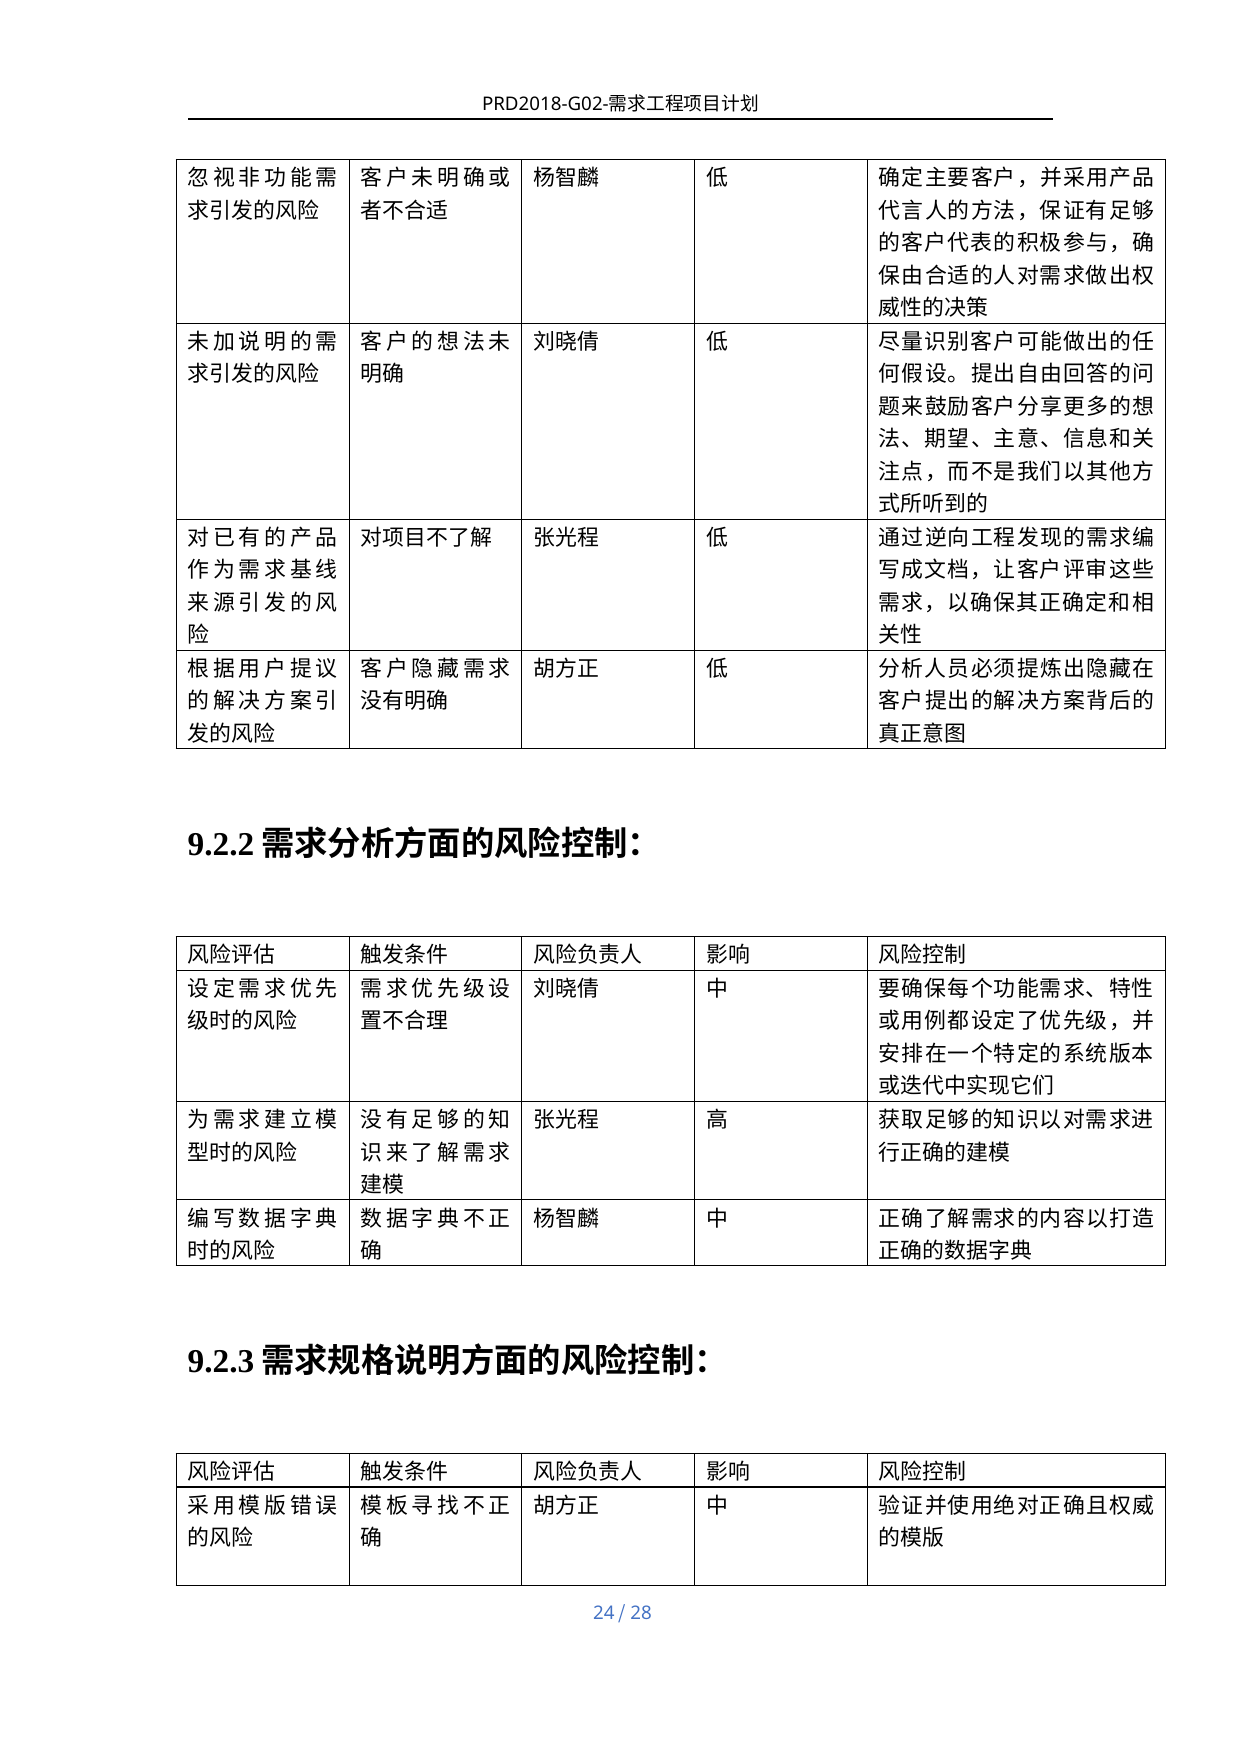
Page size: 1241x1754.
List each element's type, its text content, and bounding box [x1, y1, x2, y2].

table_cell 确定主要客户，并采用产品代言人的方法，保证有足够的客户代表的积极参与，确保由合适的人对需求做出权威性的决策 [868, 160, 1165, 322]
table_header 风险评估 [177, 937, 349, 969]
table_header 风险负责人 [522, 937, 694, 969]
table_header 影响 [695, 1454, 867, 1486]
table_cell 中 [695, 1488, 867, 1585]
table_cell 张光程 [522, 520, 694, 649]
table_cell 高 [695, 1102, 867, 1199]
table_header 影响 [695, 937, 867, 969]
table_cell 要确保每个功能需求、特性或用例都设定了优先级，并安排在一个特定的系统版本或迭代中实现它们 [868, 971, 1165, 1101]
table_cell 忽视非功能需求引发的风险 [177, 160, 349, 322]
table_cell 根据用户提议的解决方案引发的风险 [177, 651, 349, 748]
table_cell 设定需求优先级时的风险 [177, 971, 349, 1101]
table_cell 验证并使用绝对正确且权威的模版 [868, 1488, 1165, 1585]
table_cell 对已有的产品作为需求基线来源引发的风险 [177, 520, 349, 649]
table_header 触发条件 [350, 937, 521, 969]
table_cell 模板寻找不正确 [350, 1488, 521, 1585]
table_cell 对项目不了解 [350, 520, 521, 649]
table_cell 采用模版错误的风险 [177, 1488, 349, 1585]
table_cell 分析人员必须提炼出隐藏在客户提出的解决方案背后的真正意图 [868, 651, 1165, 748]
table_cell 胡方正 [522, 1488, 694, 1585]
table_header 风险控制 [868, 937, 1165, 969]
table_cell 通过逆向工程发现的需求编写成文档，让客户评审这些需求，以确保其正确定和相关性 [868, 520, 1165, 649]
table_cell 刘晓倩 [522, 324, 694, 518]
table_cell 没有足够的知识来了解需求建模 [350, 1102, 521, 1199]
table_cell 胡方正 [522, 651, 694, 748]
table_cell 中 [695, 971, 867, 1101]
table_cell 客户隐藏需求没有明确 [350, 651, 521, 748]
table_cell 杨智麟 [522, 160, 694, 322]
table_header 风险控制 [868, 1454, 1165, 1486]
table_cell 编写数据字典时的风险 [177, 1200, 349, 1265]
table_cell 数据字典不正确 [350, 1200, 521, 1265]
table_cell 客户的想法未明确 [350, 324, 521, 518]
table_cell 刘晓倩 [522, 971, 694, 1101]
subtitle 9.2.2需求分析方面的风险控制： [187, 809, 1053, 874]
table_header 触发条件 [350, 1454, 521, 1486]
table_cell 低 [695, 520, 867, 649]
table_cell 杨智麟 [522, 1200, 694, 1265]
table_cell 客户未明确或者不合适 [350, 160, 521, 322]
table_cell 中 [695, 1200, 867, 1265]
table_cell 低 [695, 651, 867, 748]
subtitle 9.2.3需求规格说明方面的风险控制： [187, 1326, 1053, 1391]
table_cell 正确了解需求的内容以打造正确的数据字典 [868, 1200, 1165, 1265]
table_cell 尽量识别客户可能做出的任何假设。提出自由回答的问题来鼓励客户分享更多的想法、期望、主意、信息和关注点，而不是我们以其他方式所听到的 [868, 324, 1165, 518]
table_cell 未加说明的需求引发的风险 [177, 324, 349, 518]
table_cell 获取足够的知识以对需求进行正确的建模 [868, 1102, 1165, 1199]
table_cell 低 [695, 160, 867, 322]
table_cell 张光程 [522, 1102, 694, 1199]
table_header 风险评估 [177, 1454, 349, 1486]
table_cell 低 [695, 324, 867, 518]
table_cell 为需求建立模型时的风险 [177, 1102, 349, 1199]
table_cell 需求优先级设置不合理 [350, 971, 521, 1101]
table_header 风险负责人 [522, 1454, 694, 1486]
